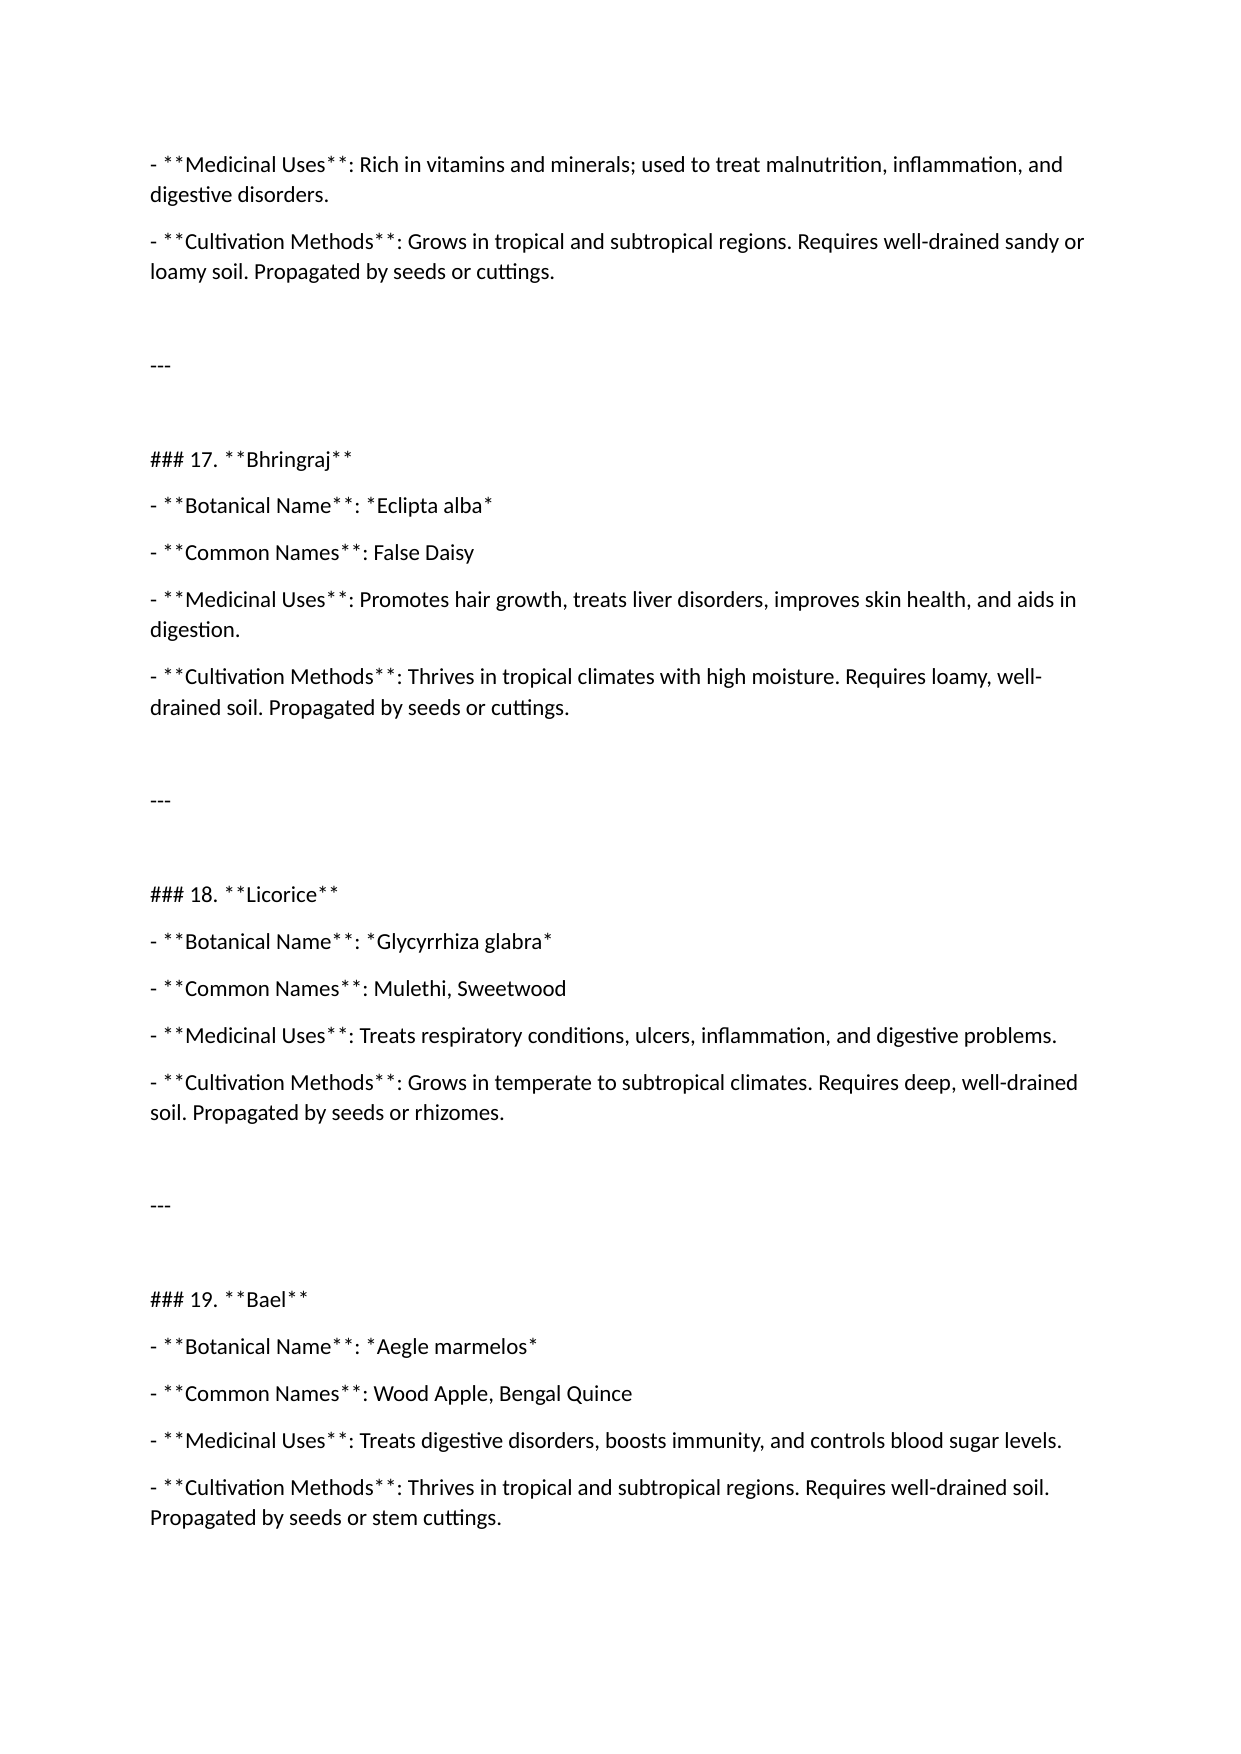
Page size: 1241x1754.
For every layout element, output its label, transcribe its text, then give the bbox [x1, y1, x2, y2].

text - **Common Names**: False Daisy [150, 538, 1090, 567]
text --- [150, 351, 1090, 379]
text - **Cultivation Methods**: Thrives in tropical and subtropical regions. Requires well-drained soil. Propagated by seeds or stem cuttings. [150, 1473, 1090, 1531]
text ### 19. **Bael** [150, 1285, 1090, 1313]
text ### 18. **Licorice** [150, 880, 1090, 908]
text --- [150, 786, 1090, 814]
text - **Medicinal Uses**: Treats respiratory conditions, ulcers, inflammation, and digestive problems. [150, 1021, 1090, 1049]
text - **Botanical Name**: *Glycyrrhiza glabra* [150, 927, 1090, 955]
text - **Cultivation Methods**: Grows in temperate to subtropical climates. Requires deep, well-drained soil. Propagated by seeds or rhizomes. [150, 1068, 1090, 1126]
text - **Common Names**: Mulethi, Sweetwood [150, 974, 1090, 1002]
text - **Medicinal Uses**: Rich in vitamins and minerals; used to treat malnutrition, inflammation, and digestive disorders. [150, 150, 1090, 208]
text - **Cultivation Methods**: Thrives in tropical climates with high moisture. Requires loamy, well-drained soil. Propagated by seeds or cuttings. [150, 662, 1090, 721]
text ### 17. **Bhringraj** [150, 445, 1090, 473]
text - **Botanical Name**: *Aegle marmelos* [150, 1332, 1090, 1360]
text - **Medicinal Uses**: Treats digestive disorders, boosts immunity, and controls blood sugar levels. [150, 1426, 1090, 1454]
text - **Medicinal Uses**: Promotes hair growth, treats liver disorders, improves skin health, and aids in digestion. [150, 585, 1090, 644]
text - **Cultivation Methods**: Grows in tropical and subtropical regions. Requires well-drained sandy or loamy soil. Propagated by seeds or cuttings. [150, 227, 1090, 285]
text - **Common Names**: Wood Apple, Bengal Quince [150, 1379, 1090, 1407]
text - **Botanical Name**: *Eclipta alba* [150, 492, 1090, 520]
text --- [150, 1192, 1090, 1220]
